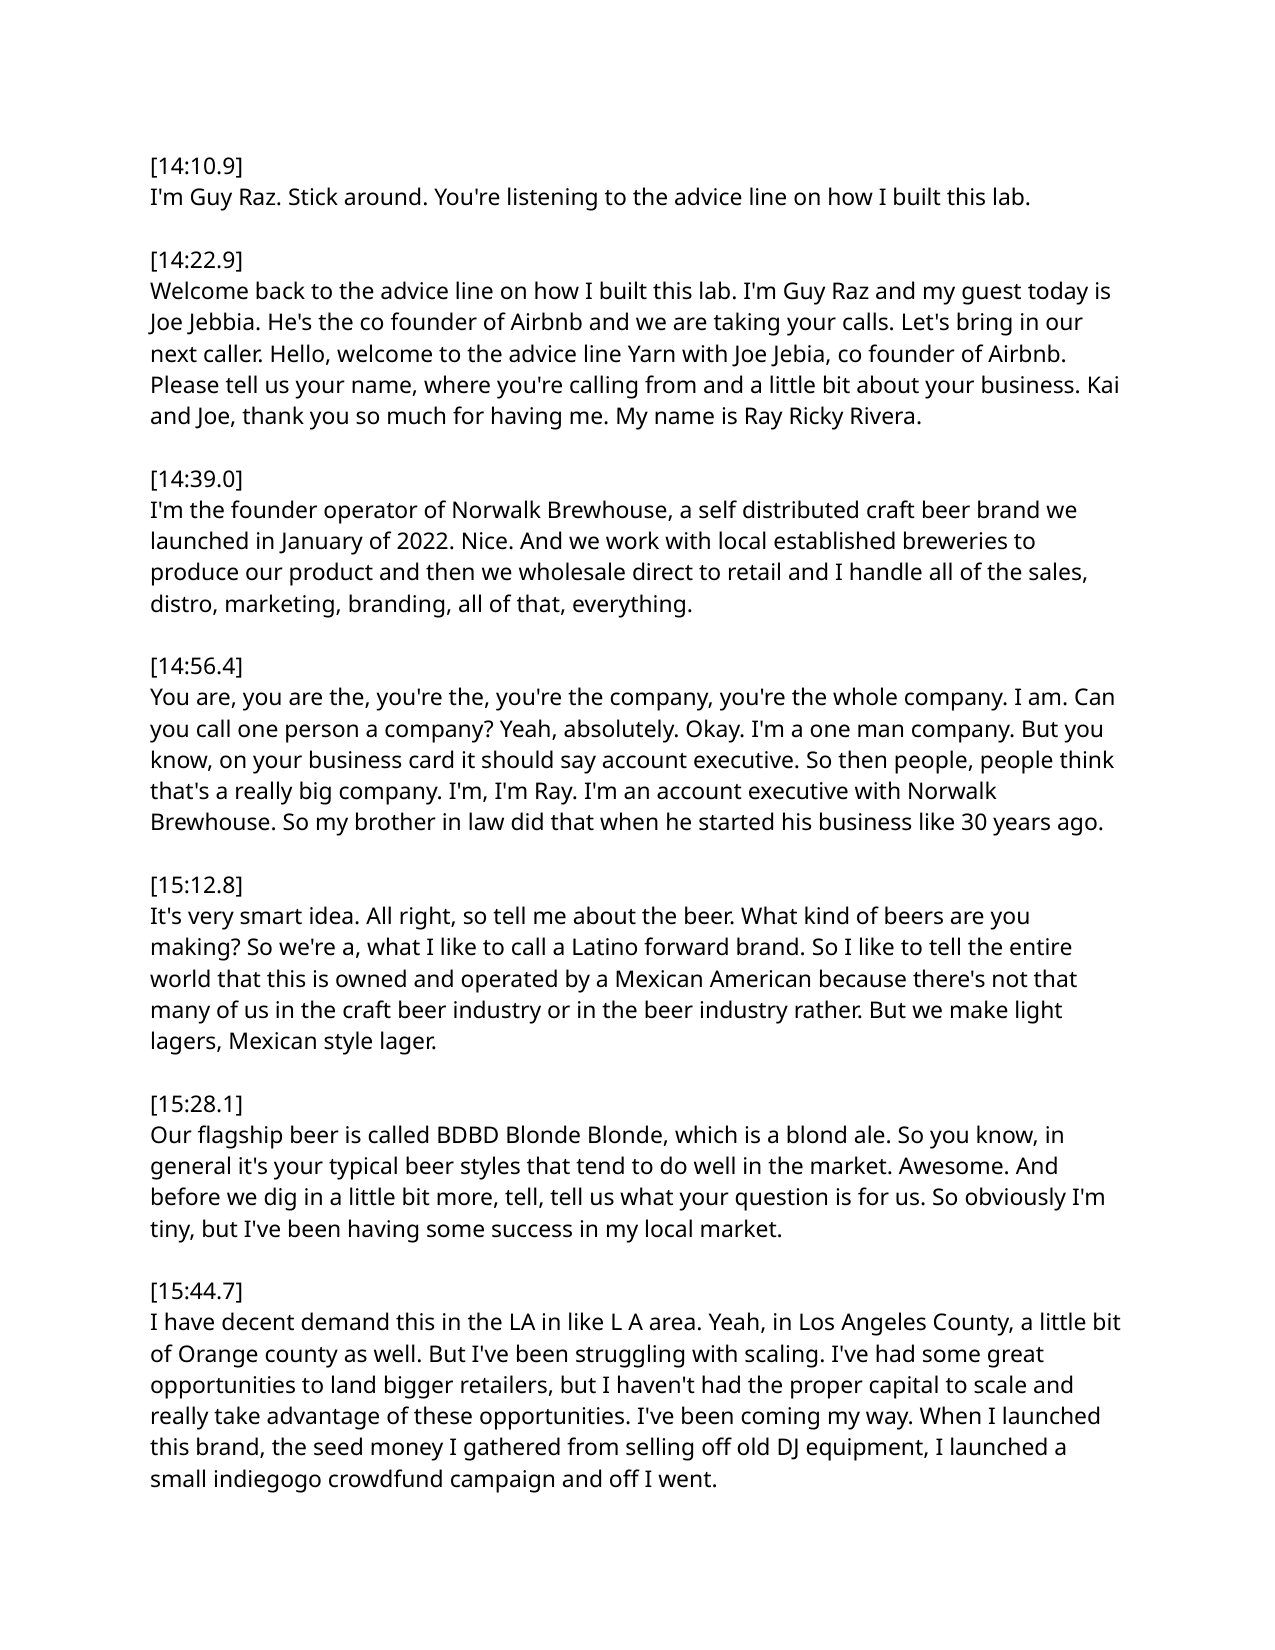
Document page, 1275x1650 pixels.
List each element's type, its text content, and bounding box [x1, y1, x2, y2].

text I'm the founder operator of Norwalk Brewhouse, a self distributed craft beer brand we launched in January of 2022. Nice. And we work with local established breweries to produce our product and then we wholesale direct to retail and I handle all of the sales, distro, marketing, branding, all of that, everything. [150, 494, 1125, 619]
text [15:12.8] [150, 869, 1125, 900]
text I have decent demand this in the LA in like L A area. Yeah, in Los Angeles County, a little bit of Orange county as well. But I've been struggling with scaling. I've had some great opportunities to land bigger retailers, but I haven't had the proper capital to scale and really take advantage of these opportunities. I've been coming my way. When I launched this brand, the seed money I gathered from selling off old DJ equipment, I launched a small indiegogo crowdfund campaign and off I went. [150, 1306, 1125, 1494]
text It's very smart idea. All right, so tell me about the beer. What kind of beers are you making? So we're a, what I like to call a Latino forward brand. So I like to tell the entire world that this is owned and operated by a Mexican American because there's not that many of us in the craft beer industry or in the beer industry rather. But we make light lagers, Mexican style lager. [150, 900, 1125, 1056]
text [15:44.7] [150, 1275, 1125, 1306]
text [14:56.4] [150, 650, 1125, 681]
text [14:39.0] [150, 462, 1125, 494]
text You are, you are the, you're the, you're the company, you're the whole company. I am. Can you call one person a company? Yeah, absolutely. Okay. I'm a one man company. But you know, on your business card it should say account executive. So then people, people think that's a really big company. I'm, I'm Ray. I'm an account executive with Norwalk Brewhouse. So my brother in law did that when he started his business like 30 years ago. [150, 681, 1125, 837]
text [14:10.9] [150, 150, 1125, 181]
text I'm Guy Raz. Stick around. You're listening to the advice line on how I built this lab. [150, 181, 1125, 212]
text Our flagship beer is called BDBD Blonde Blonde, which is a blond ale. So you know, in general it's your typical beer styles that tend to do well in the market. Awesome. And before we dig in a little bit more, tell, tell us what your question is for us. So obviously I'm tiny, but I've been having some success in my local market. [150, 1119, 1125, 1244]
text [14:22.9] [150, 244, 1125, 275]
text Welcome back to the advice line on how I built this lab. I'm Guy Raz and my guest today is Joe Jebbia. He's the co founder of Airbnb and we are taking your calls. Let's bring in our next caller. Hello, welcome to the advice line Yarn with Joe Jebia, co founder of Airbnb. Please tell us your name, where you're calling from and a little bit about your business. Kai and Joe, thank you so much for having me. My name is Ray Ricky Rivera. [150, 275, 1125, 431]
text [15:28.1] [150, 1087, 1125, 1119]
